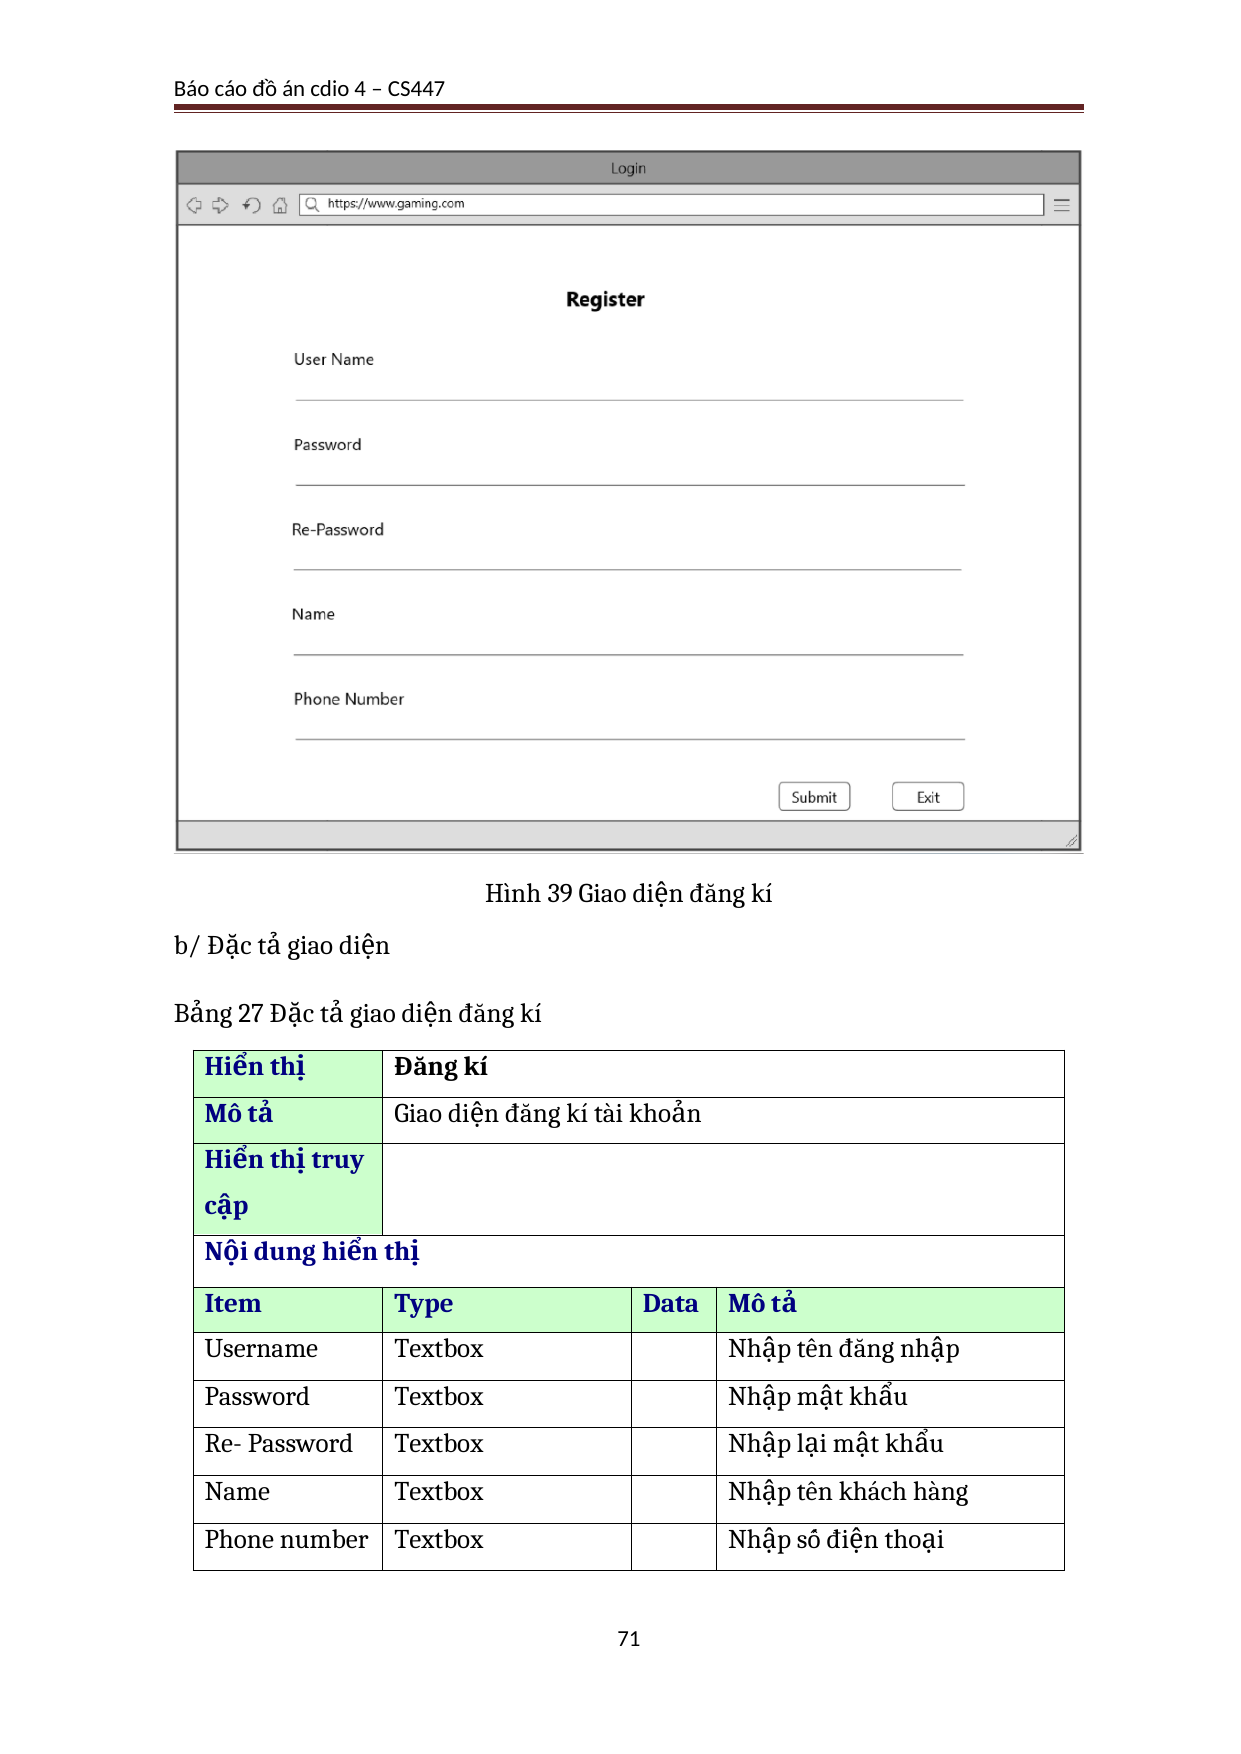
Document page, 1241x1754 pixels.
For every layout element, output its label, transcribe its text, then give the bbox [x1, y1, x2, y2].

table_cell Password [194, 1381, 382, 1427]
table_cell [632, 1476, 716, 1523]
table_cell Mô tả [717, 1288, 1064, 1332]
table_cell Mô tả [194, 1098, 382, 1143]
table_cell Nhập mật khẩu [717, 1381, 1064, 1427]
table_cell Username [194, 1333, 382, 1379]
table_header Đăng kí [383, 1051, 1064, 1097]
table_cell Name [194, 1476, 382, 1523]
table_cell Nhập số điện thoại [717, 1524, 1064, 1570]
table_cell Hiển thị truy cập [194, 1144, 382, 1234]
table_cell [632, 1428, 716, 1475]
table_cell Phone number [194, 1524, 382, 1570]
text Bảng 27 Đặc tả giao diện đăng kí [174, 998, 1084, 1029]
table_cell Data [632, 1288, 716, 1332]
table_cell [632, 1333, 716, 1379]
table_cell [632, 1524, 716, 1570]
text Hình 39 Giao diện đăng kí [174, 878, 1084, 909]
table_cell Item [194, 1288, 382, 1332]
table_cell Nội dung hiển thị [194, 1236, 1064, 1287]
table_cell Textbox [383, 1476, 631, 1523]
table_cell Re- Password [194, 1428, 382, 1475]
table_cell Nhập tên đăng nhập [717, 1333, 1064, 1379]
table_cell Nhập lại mật khẩu [717, 1428, 1064, 1475]
table_cell Textbox [383, 1381, 631, 1427]
table_cell [383, 1144, 1064, 1234]
table_cell Textbox [383, 1333, 631, 1379]
table_cell Textbox [383, 1524, 631, 1570]
table_header Hiển thị [194, 1051, 382, 1097]
subtitle b/ Đặc tả giao diện [174, 930, 1084, 961]
table_cell [632, 1381, 716, 1427]
table_cell Type [383, 1288, 631, 1332]
picture [173, 150, 1084, 854]
table_cell Nhập tên khách hàng [717, 1476, 1064, 1523]
table_cell Giao diện đăng kí tài khoản [383, 1098, 1064, 1143]
table_cell Textbox [383, 1428, 631, 1475]
